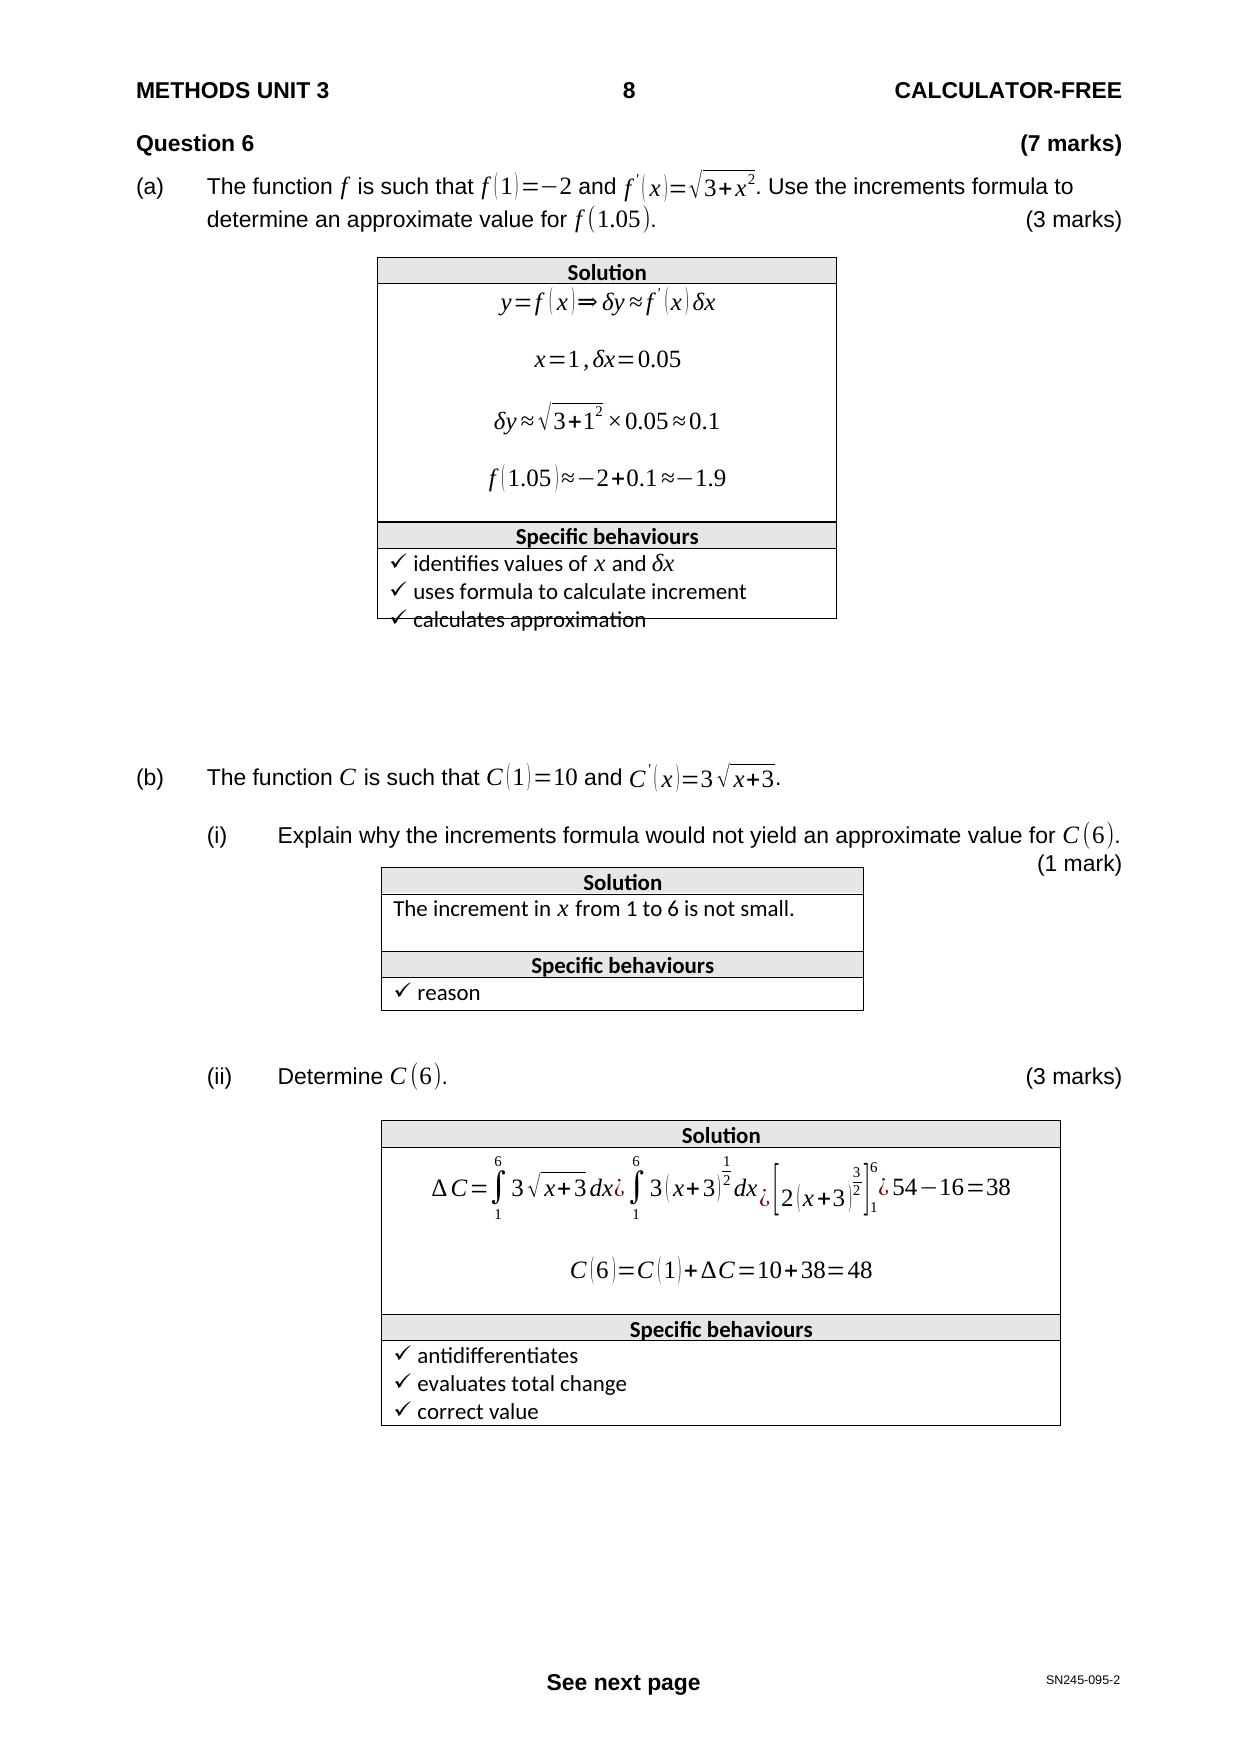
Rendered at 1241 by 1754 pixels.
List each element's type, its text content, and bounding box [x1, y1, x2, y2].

text Question 6 (7 marks) [136, 130, 1122, 156]
text (b) The function is such that and . [136, 761, 1122, 794]
text (i) Explain why the increments formula would not yield an approximate value for . [207, 820, 1122, 850]
text (a) The function is such that and . Use the increments formula to determine an approximate value for . (3 marks) [136, 169, 1122, 234]
text (ii) Determine . (3 marks) [207, 1061, 1122, 1091]
text (1 mark) [136, 850, 1122, 876]
